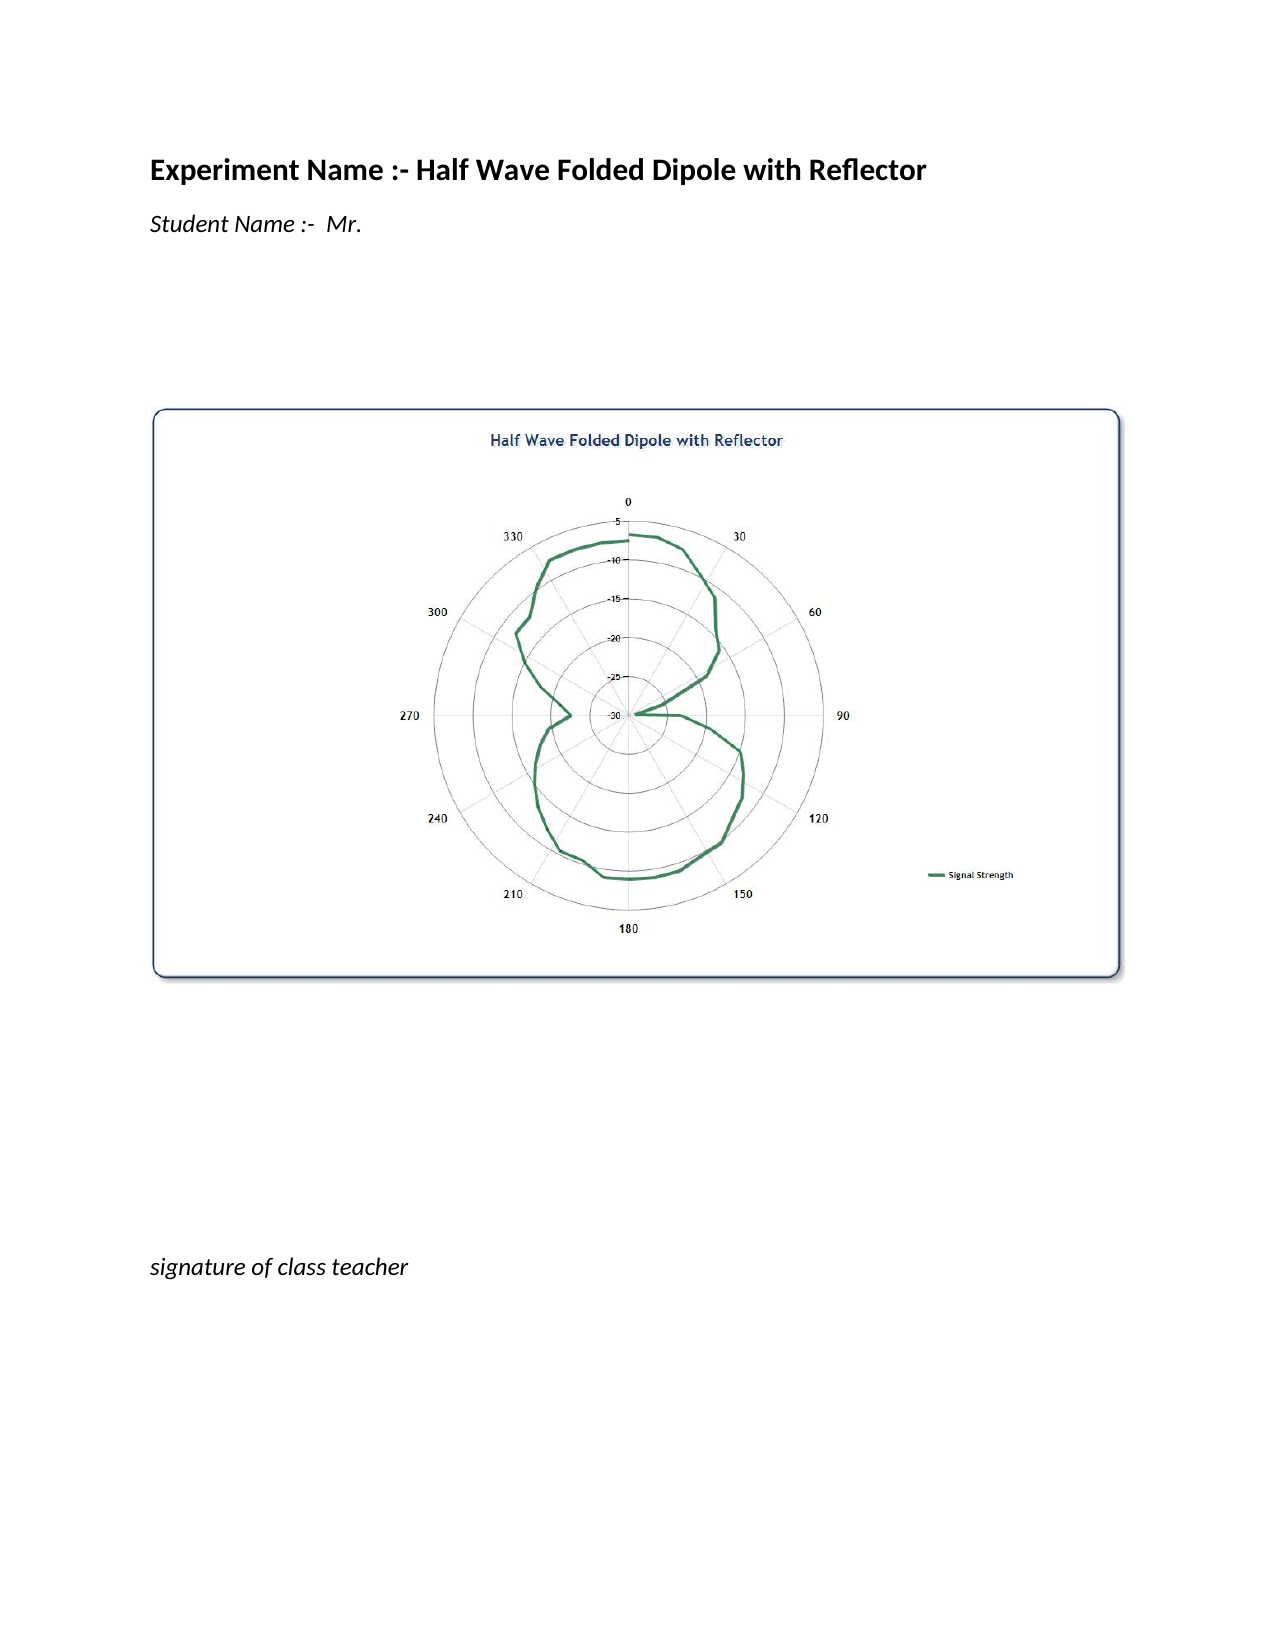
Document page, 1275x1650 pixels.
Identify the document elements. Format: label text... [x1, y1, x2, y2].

picture [150, 406, 1125, 984]
text signature of class teacher [150, 1251, 1125, 1281]
text Experiment Name :- Half Wave Folded Dipole with Reflector [150, 150, 1125, 188]
text Student Name :- Mr. [150, 208, 1125, 238]
